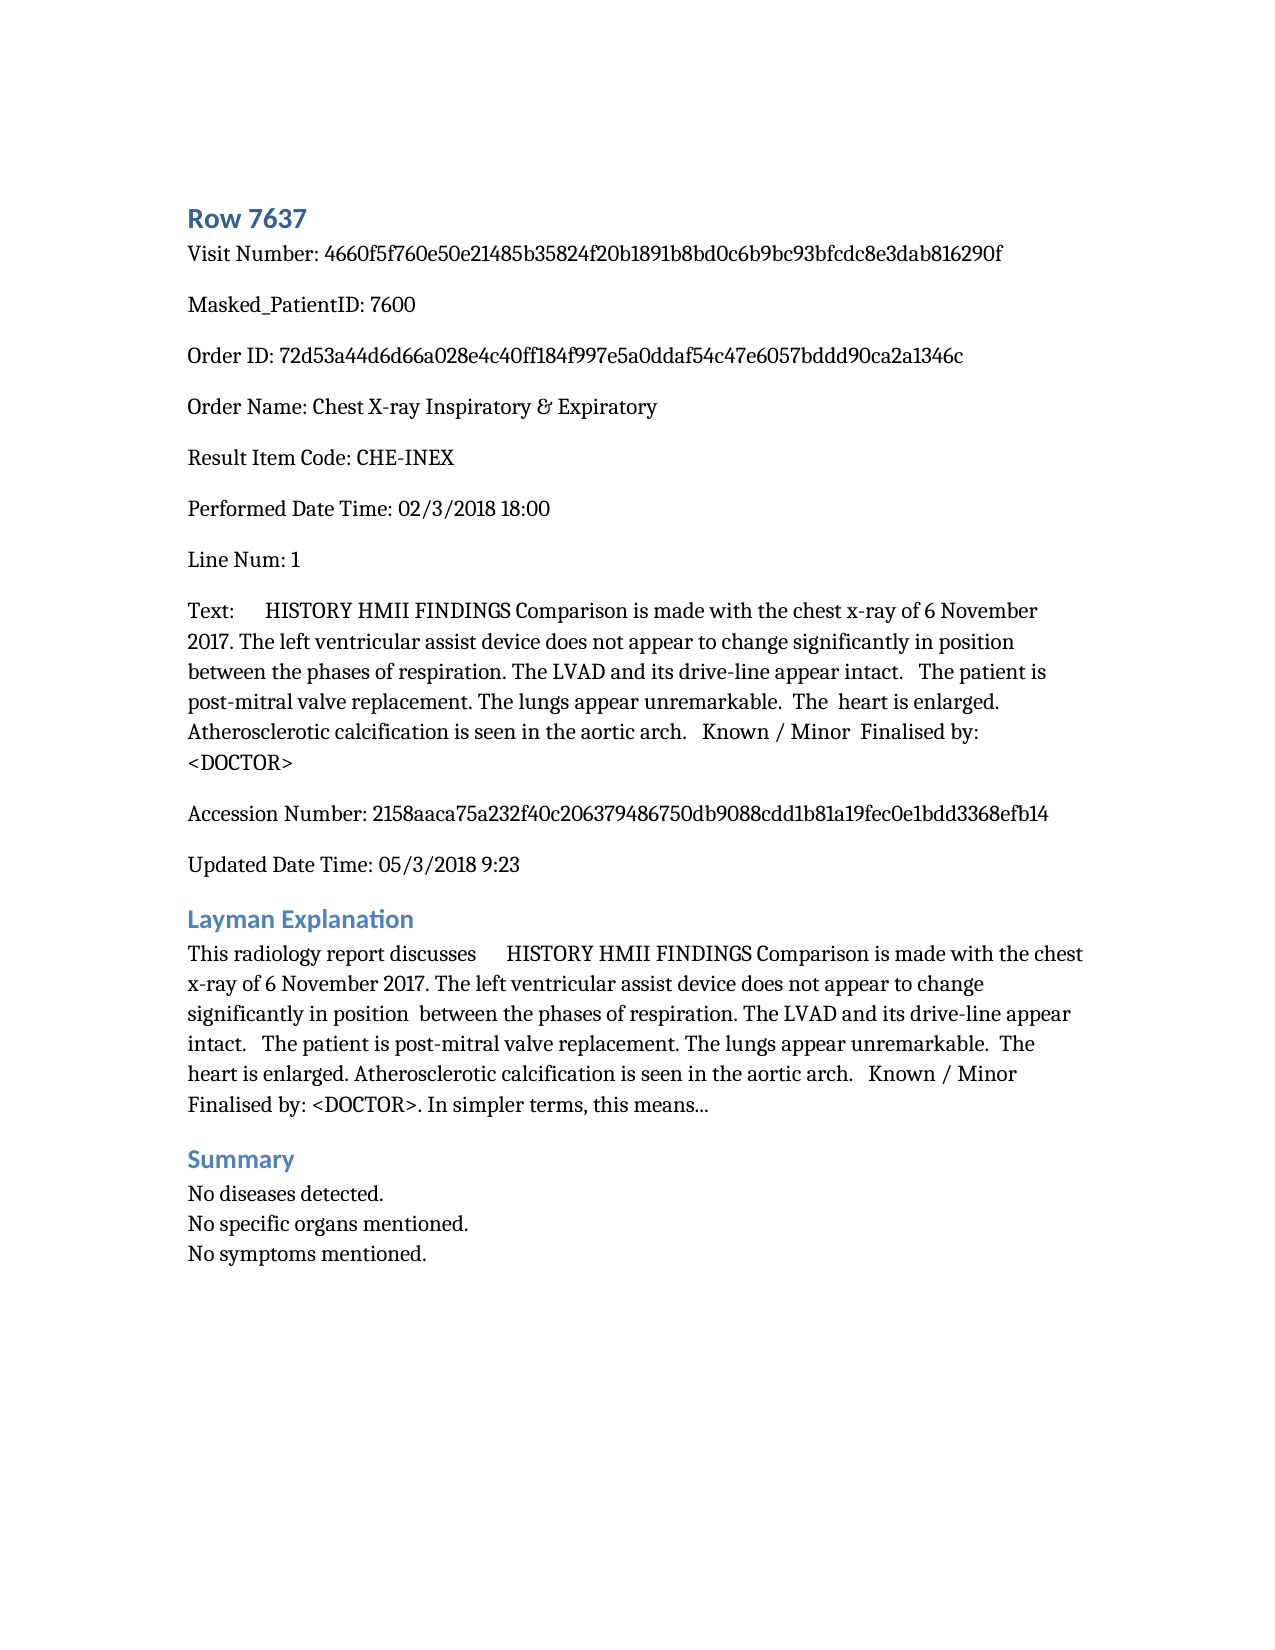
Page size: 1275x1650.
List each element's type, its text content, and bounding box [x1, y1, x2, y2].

text Performed Date Time: 02/3/2018 18:00 [187, 496, 1087, 522]
text This radiology report discusses HISTORY HMII FINDINGS Comparison is made with the chest x-ray of 6 November 2017. The left ventricular assist device does not appear to change significantly in position between the phases of respiration. The LVAD and its drive-line appear intact. The patient is post-mitral valve replacement. The lungs appear unremarkable. The heart is enlarged. Atherosclerotic calcification is seen in the aortic arch. Known / Minor Finalised by: <DOCTOR>. In simpler terms, this means... [187, 940, 1087, 1118]
text Text: HISTORY HMII FINDINGS Comparison is made with the chest x-ray of 6 November 2017. The left ventricular assist device does not appear to change significantly in position between the phases of respiration. The LVAD and its drive-line appear intact. The patient is post-mitral valve replacement. The lungs appear unremarkable. The heart is enlarged. Atherosclerotic calcification is seen in the aortic arch. Known / Minor Finalised by: <DOCTOR> [187, 598, 1087, 776]
subtitle Layman Explanation [187, 902, 1087, 935]
text Accession Number: 2158aaca75a232f40c206379486750db9088cdd1b81a19fec0e1bdd3368efb14 [187, 800, 1087, 827]
subtitle Row 7637 [187, 200, 1087, 236]
text Order ID: 72d53a44d6d66a028e4c40ff184f997e5a0ddaf54c47e6057bddd90ca2a1346c [187, 343, 1087, 369]
text Visit Number: 4660f5f760e50e21485b35824f20b1891b8bd0c6b9bc93bfcdc8e3dab816290f [187, 241, 1087, 267]
text Order Name: Chest X-ray Inspiratory & Expiratory [187, 394, 1087, 420]
subtitle Summary [187, 1142, 1087, 1175]
text Result Item Code: CHE-INEX [187, 445, 1087, 471]
text Masked_PatientID: 7600 [187, 292, 1087, 318]
text Line Num: 1 [187, 547, 1087, 573]
text Updated Date Time: 05/3/2018 9:23 [187, 851, 1087, 878]
text No diseases detected. No specific organs mentioned. No symptoms mentioned. [187, 1180, 1087, 1267]
